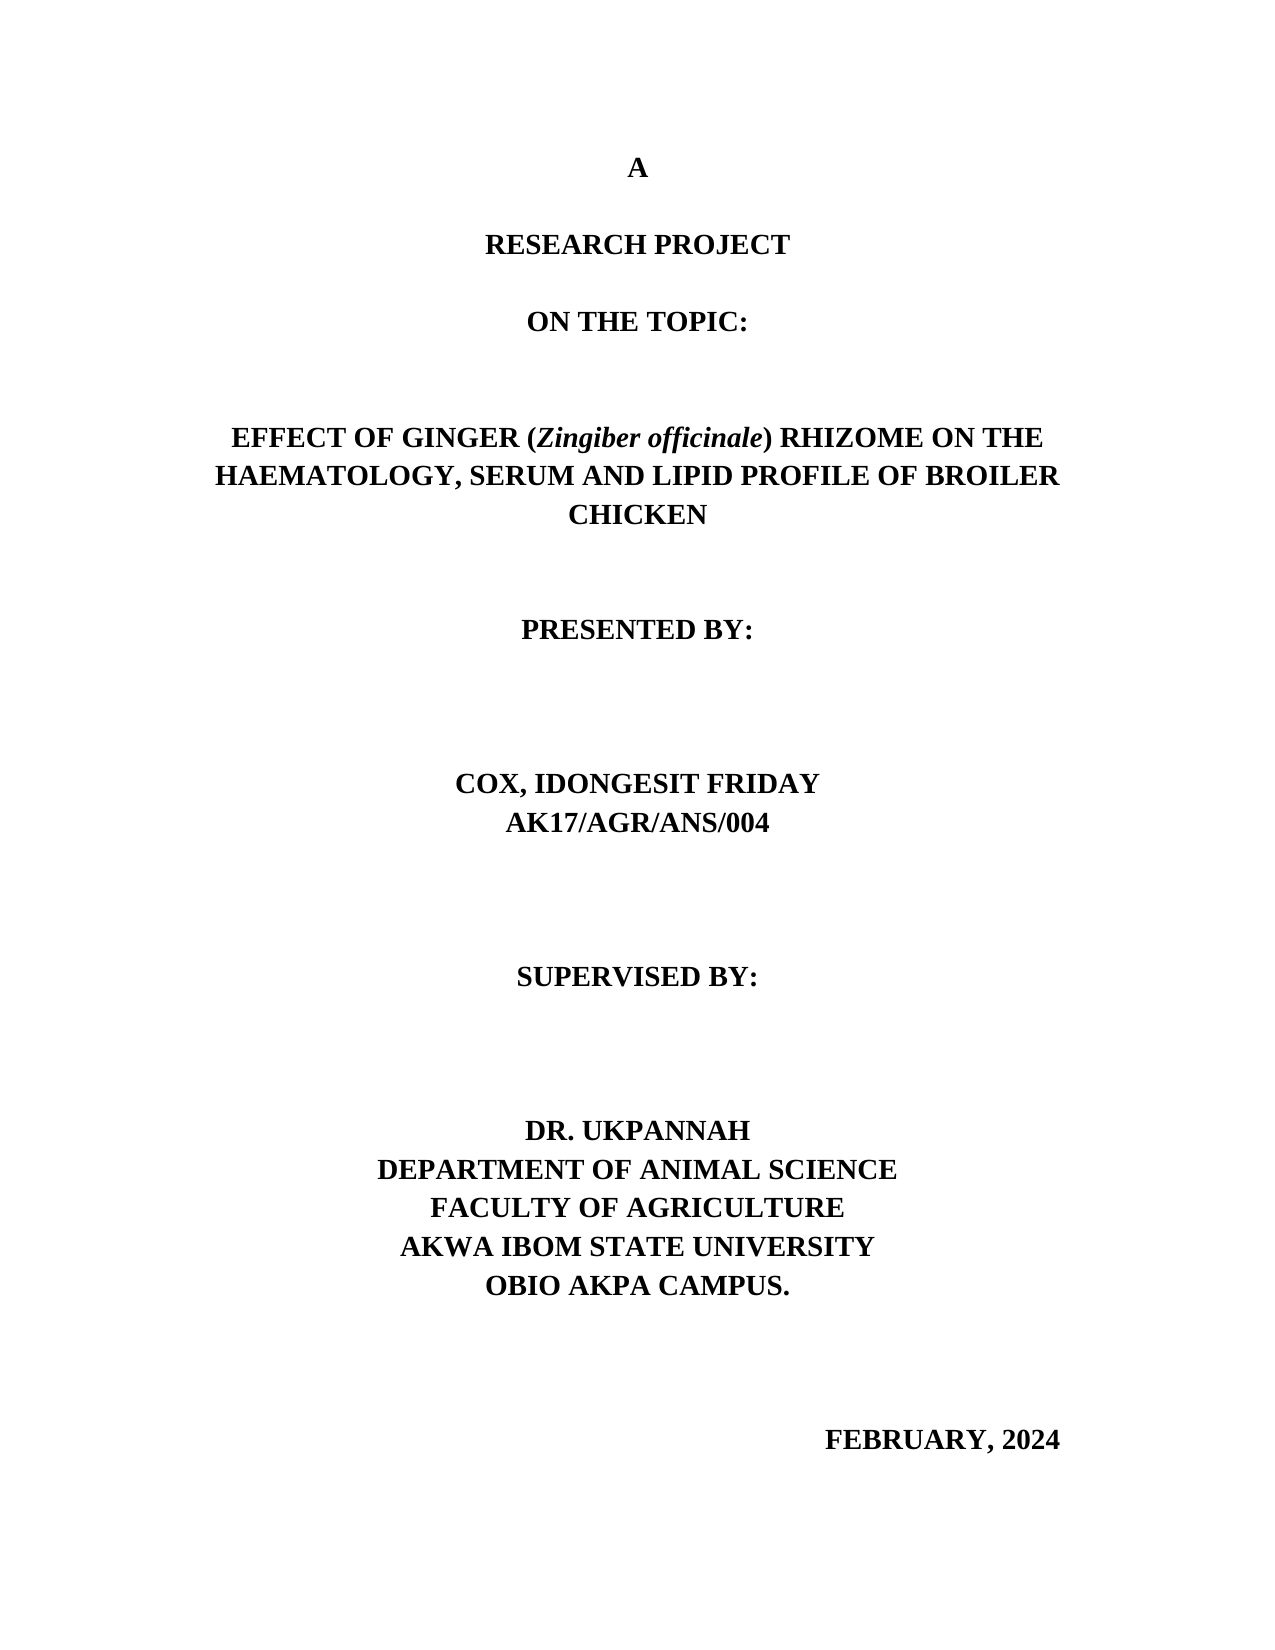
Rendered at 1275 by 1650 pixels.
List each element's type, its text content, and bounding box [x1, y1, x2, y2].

text FEBRUARY, 2024 [825, 1422, 1125, 1455]
text SUPERVISED BY: [150, 959, 1125, 993]
text A [150, 150, 1125, 183]
text EFFECT OF GINGER (Zingiber officinale) RHIZOME ON THE HAEMATOLOGY, SERUM AND LIPID PROFILE OF BROILER CHICKEN [150, 420, 1125, 530]
text RESEARCH PROJECT [150, 227, 1125, 261]
text COX, IDONGESIT FRIDAY [150, 767, 1125, 800]
text DEPARTMENT OF ANIMAL SCIENCE [150, 1152, 1125, 1186]
text DR. UKPANNAH [150, 1113, 1125, 1147]
text AK17/AGR/ANS/004 [150, 805, 1125, 839]
text OBIO AKPA CAMPUS. [150, 1268, 1125, 1301]
text ON THE TOPIC: [150, 304, 1125, 338]
text FACULTY OF AGRICULTURE [150, 1191, 1125, 1224]
text AKWA IBOM STATE UNIVERSITY [150, 1229, 1125, 1263]
text PRESENTED BY: [150, 612, 1125, 646]
